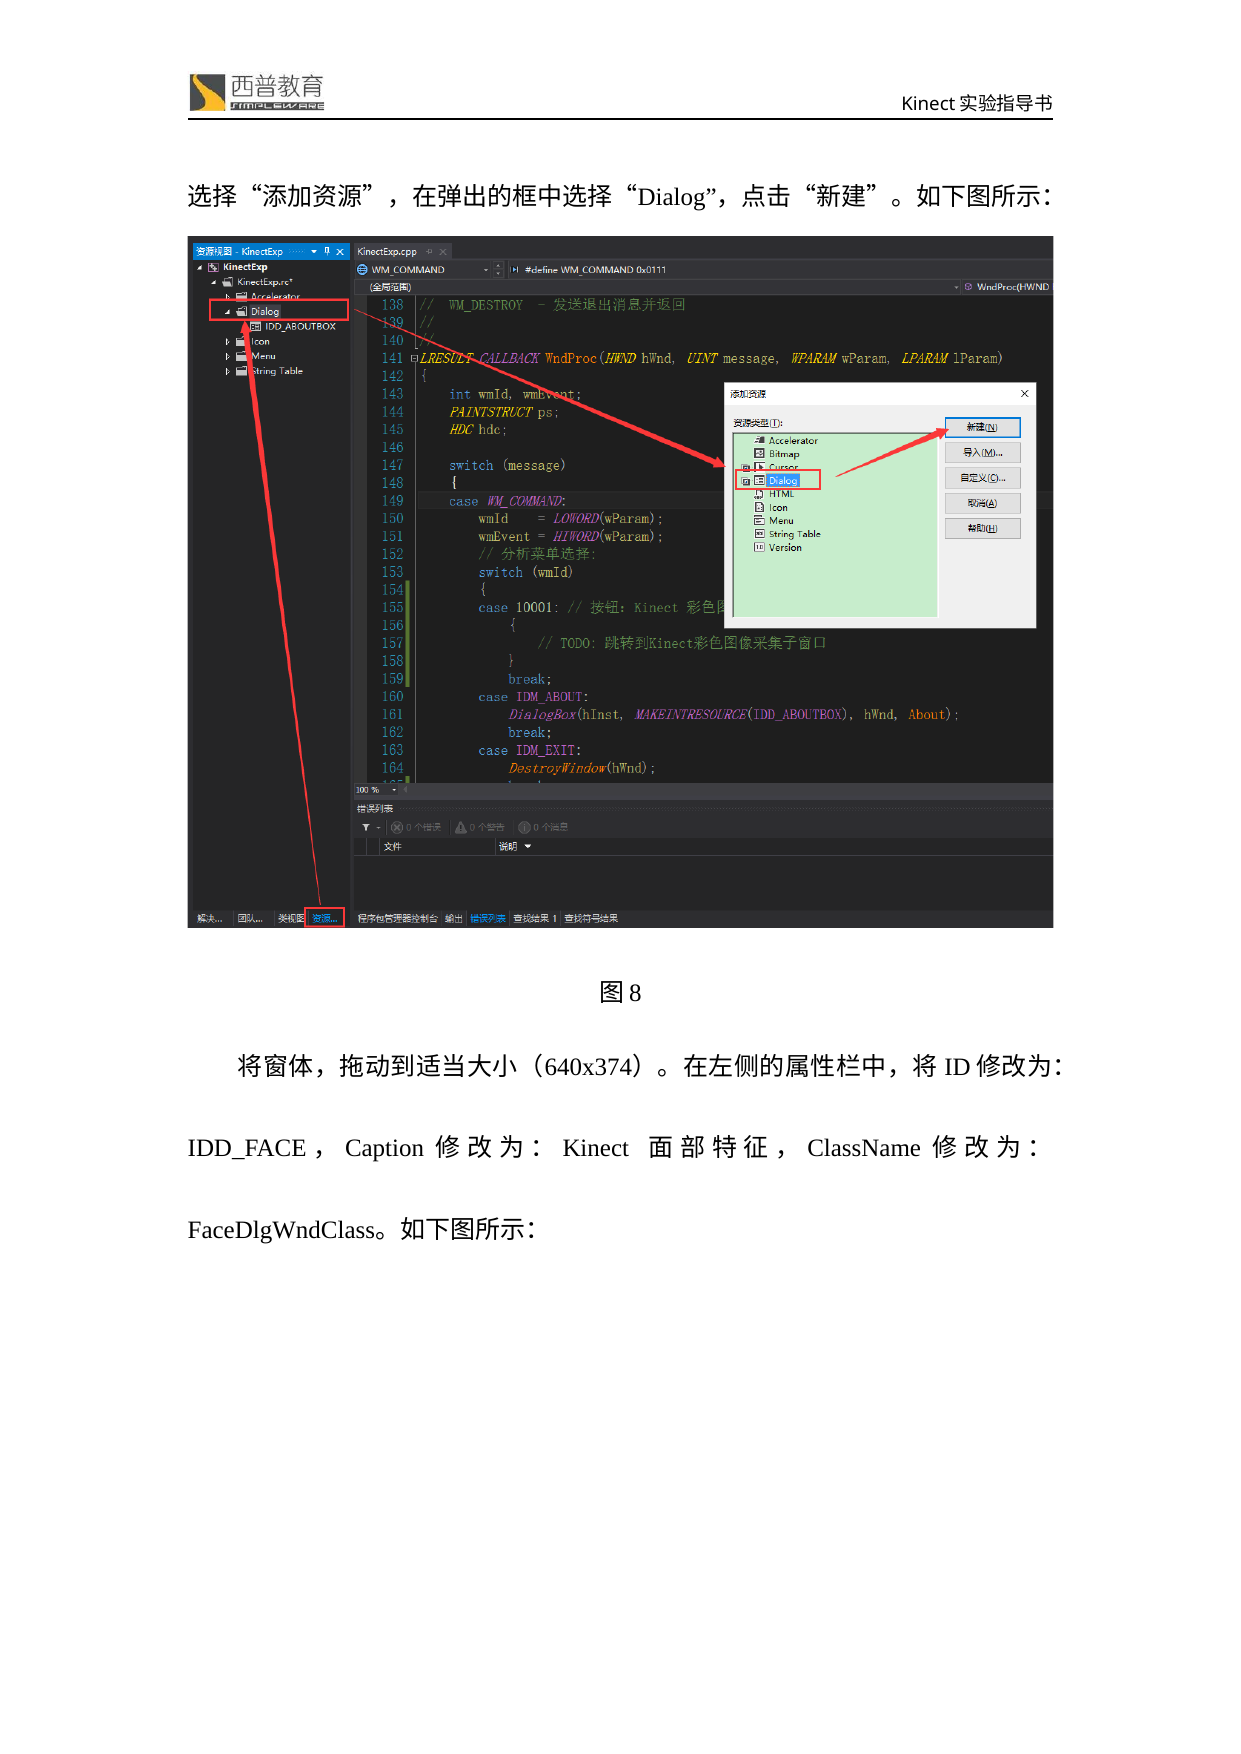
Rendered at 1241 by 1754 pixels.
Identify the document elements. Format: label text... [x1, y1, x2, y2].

text 图8 [187, 958, 1053, 1023]
picture [187, 71, 325, 111]
picture [187, 236, 1054, 928]
text 将窗体，拖动到适当大小（640x374）。在左侧的属性栏中，将ID修改为：IDD_FACE，Caption修改为：Kinect 面部特征，ClassName修改为：FaceDlgWndClass。如下图所示： [187, 1032, 1053, 1260]
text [187, 162, 1053, 227]
